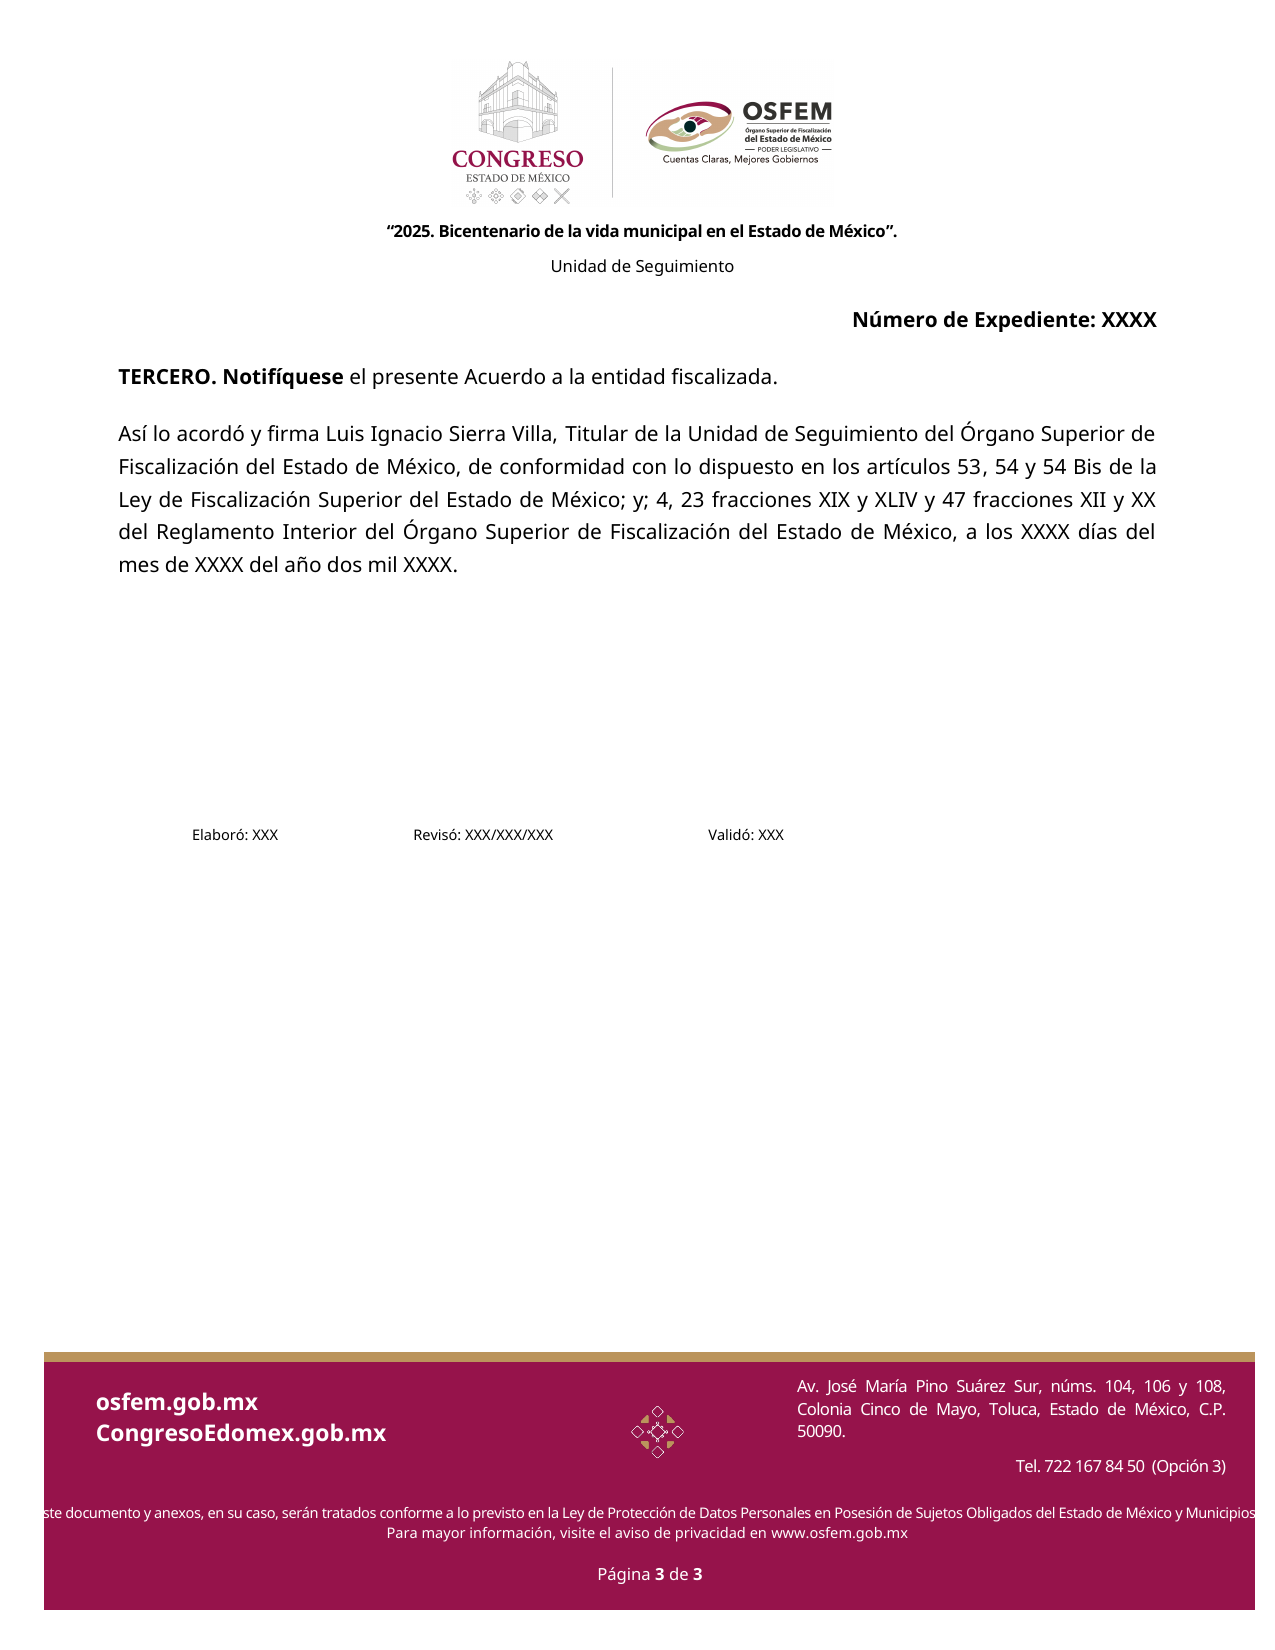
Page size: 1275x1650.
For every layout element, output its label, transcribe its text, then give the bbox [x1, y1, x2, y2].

text Elaboró: XXX Revisó: XXX/XXX/XXX Validó: XXX [192, 825, 1157, 845]
text Así lo acordó y firma Luis Ignacio Sierra Villa, Titular de la Unidad de Seguimiento del Órgano Superior de Fiscalización del Estado de México, de conformidad con lo dispuesto en los artículos 53, 54 y 54 Bis de la Ley de Fiscalización Superior del Estado de México; y; 4, 23 fracciones XIX y XLIV y 47 fracciones XII y XX del Reglamento Interior del Órgano Superior de Fiscalización del Estado de México, a los XXXX días del mes de XXXX del año dos mil XXXX. [118, 419, 1157, 578]
text TERCERO. Notifíquese el presente Acuerdo a la entidad fiscalizada. [118, 362, 1157, 390]
picture [630, 1405, 684, 1459]
picture [451, 59, 834, 207]
